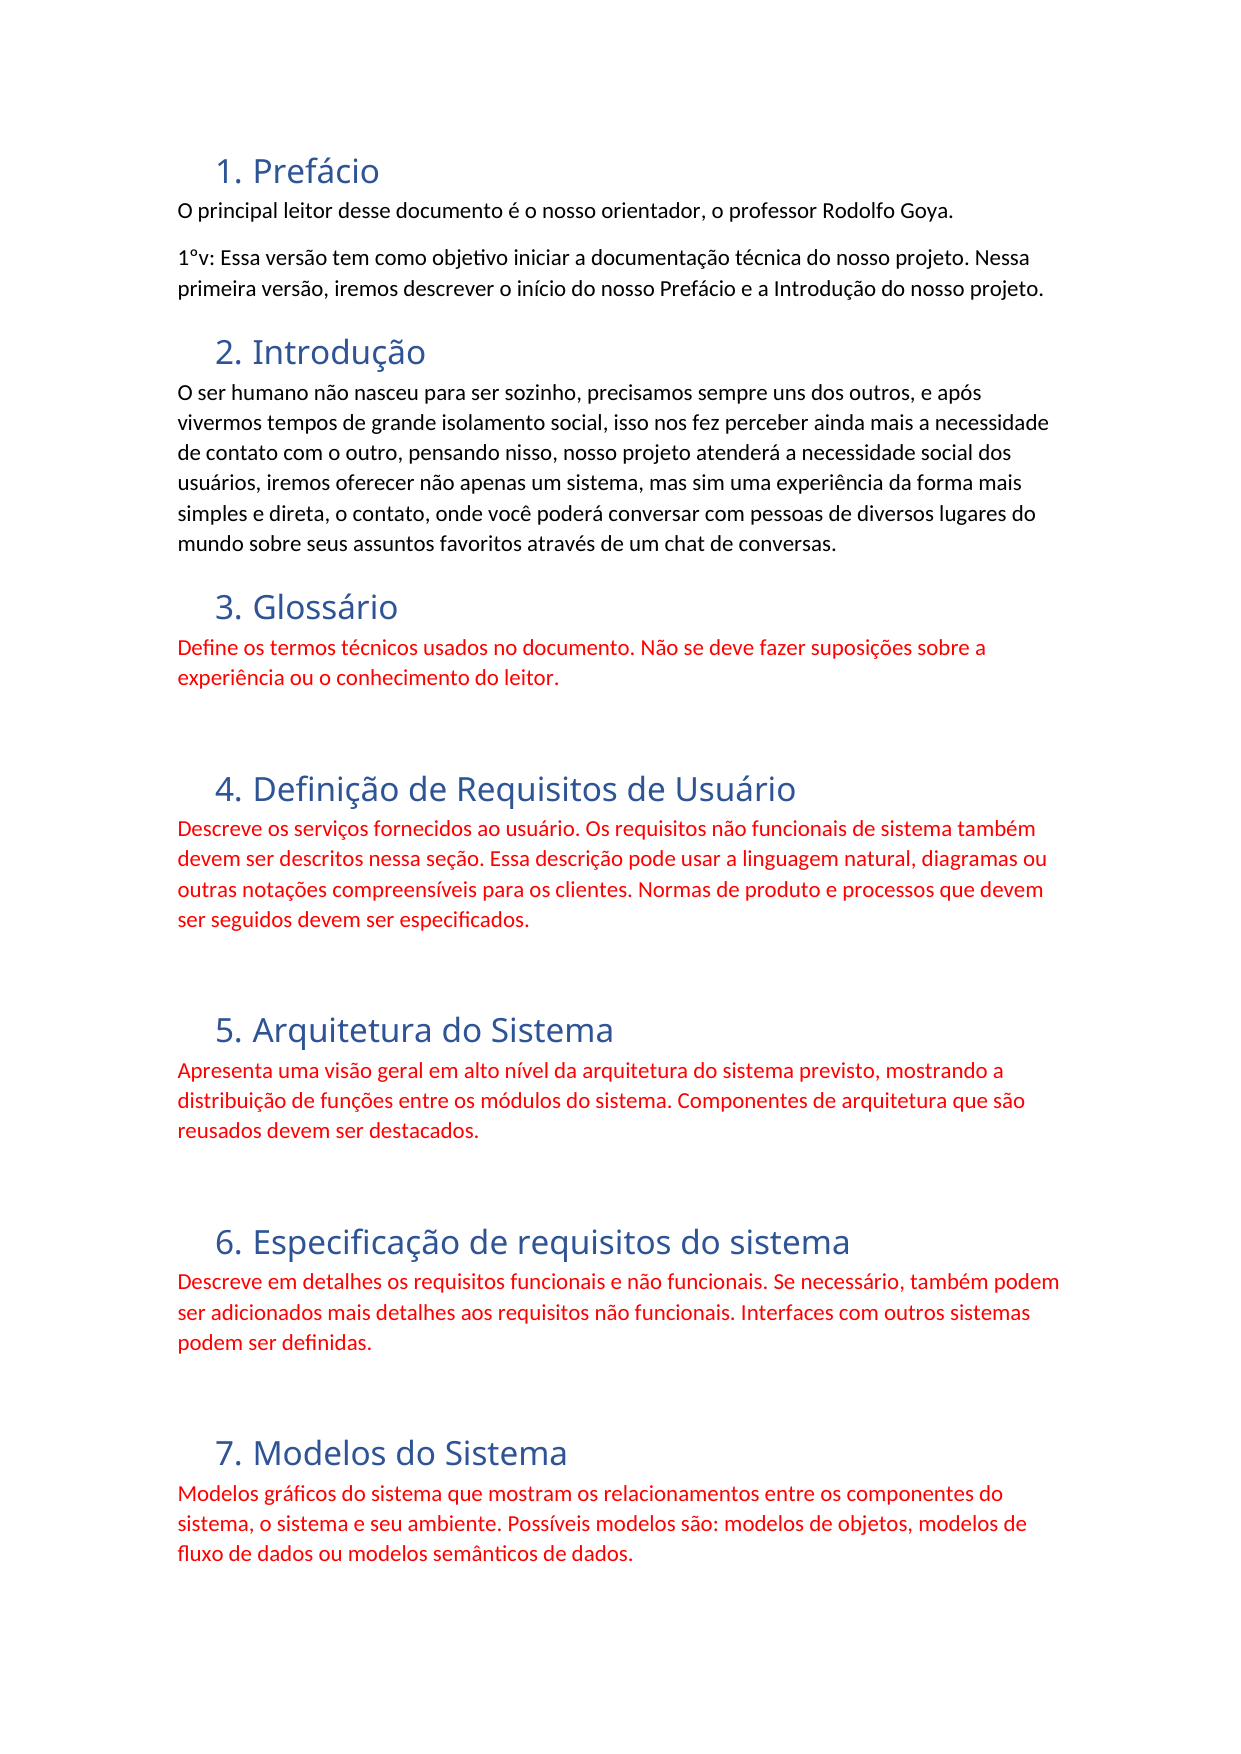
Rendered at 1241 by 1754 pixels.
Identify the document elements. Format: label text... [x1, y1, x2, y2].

subtitle Prefácio [215, 148, 1063, 193]
text 1ºv: Essa versão tem como objetivo iniciar a documentação técnica do nosso projeto. Nessa primeira versão, iremos descrever o início do nosso Prefácio e a Introdução do nosso projeto. [177, 243, 1063, 302]
text O ser humano não nasceu para ser sozinho, precisamos sempre uns dos outros, e após vivermos tempos de grande isolamento social, isso nos fez perceber ainda mais a necessidade de contato com o outro, pensando nisso, nosso projeto atenderá a necessidade social dos usuários, iremos oferecer não apenas um sistema, mas sim uma experiência da forma mais simples e direta, o contato, onde você poderá conversar com pessoas de diversos lugares do mundo sobre seus assuntos favoritos através de um chat de conversas. [177, 378, 1063, 557]
subtitle Introdução [215, 329, 1063, 374]
text Descreve os serviços fornecidos ao usuário. Os requisitos não funcionais de sistema também devem ser descritos nessa seção. Essa descrição pode usar a linguagem natural, diagramas ou outras notações compreensíveis para os clientes. Normas de produto e processos que devem ser seguidos devem ser especificados. [177, 814, 1063, 933]
text Modelos gráficos do sistema que mostram os relacionamentos entre os componentes do sistema, o sistema e seu ambiente. Possíveis modelos são: modelos de objetos, modelos de fluxo de dados ou modelos semânticos de dados. [177, 1479, 1063, 1567]
text O principal leitor desse documento é o nosso orientador, o professor Rodolfo Goya. [177, 197, 1063, 224]
subtitle Glossário [215, 584, 1063, 629]
text Define os termos técnicos usados no documento. Não se deve fazer suposições sobre a experiência ou o conhecimento do leitor. [177, 633, 1063, 691]
text Apresenta uma visão geral em alto nível da arquitetura do sistema previsto, mostrando a distribuição de funções entre os módulos do sistema. Componentes de arquitetura que são reusados devem ser destacados. [177, 1056, 1063, 1144]
subtitle Definição de Requisitos de Usuário [215, 765, 1063, 811]
subtitle Especificação de requisitos do sistema [215, 1218, 1063, 1264]
text Descreve em detalhes os requisitos funcionais e não funcionais. Se necessário, também podem ser adicionados mais detalhes aos requisitos não funcionais. Interfaces com outros sistemas podem ser definidas. [177, 1267, 1063, 1356]
subtitle Modelos do Sistema [215, 1430, 1063, 1475]
subtitle Arquitetura do Sistema [215, 1007, 1063, 1052]
